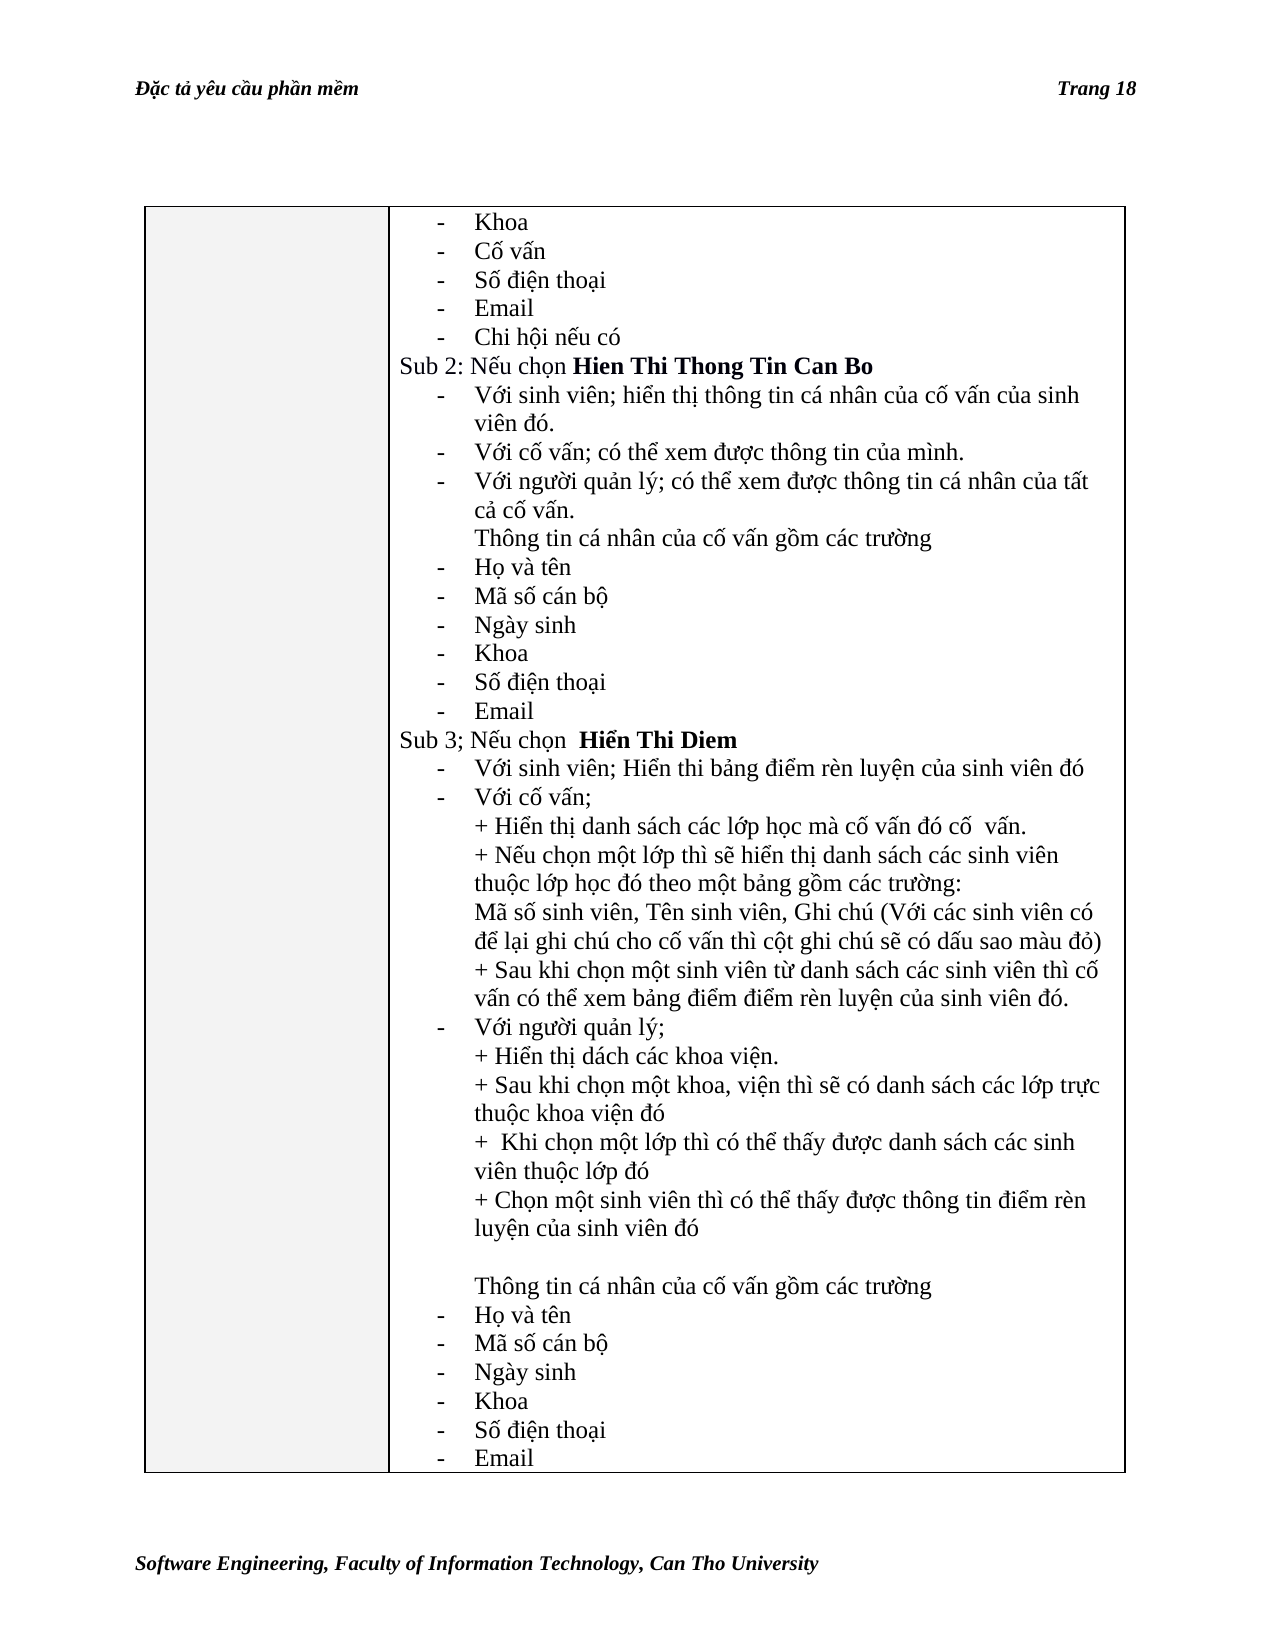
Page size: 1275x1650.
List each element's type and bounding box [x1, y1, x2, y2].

table_cell [390, 207, 1124, 1472]
table_cell [146, 207, 388, 1472]
